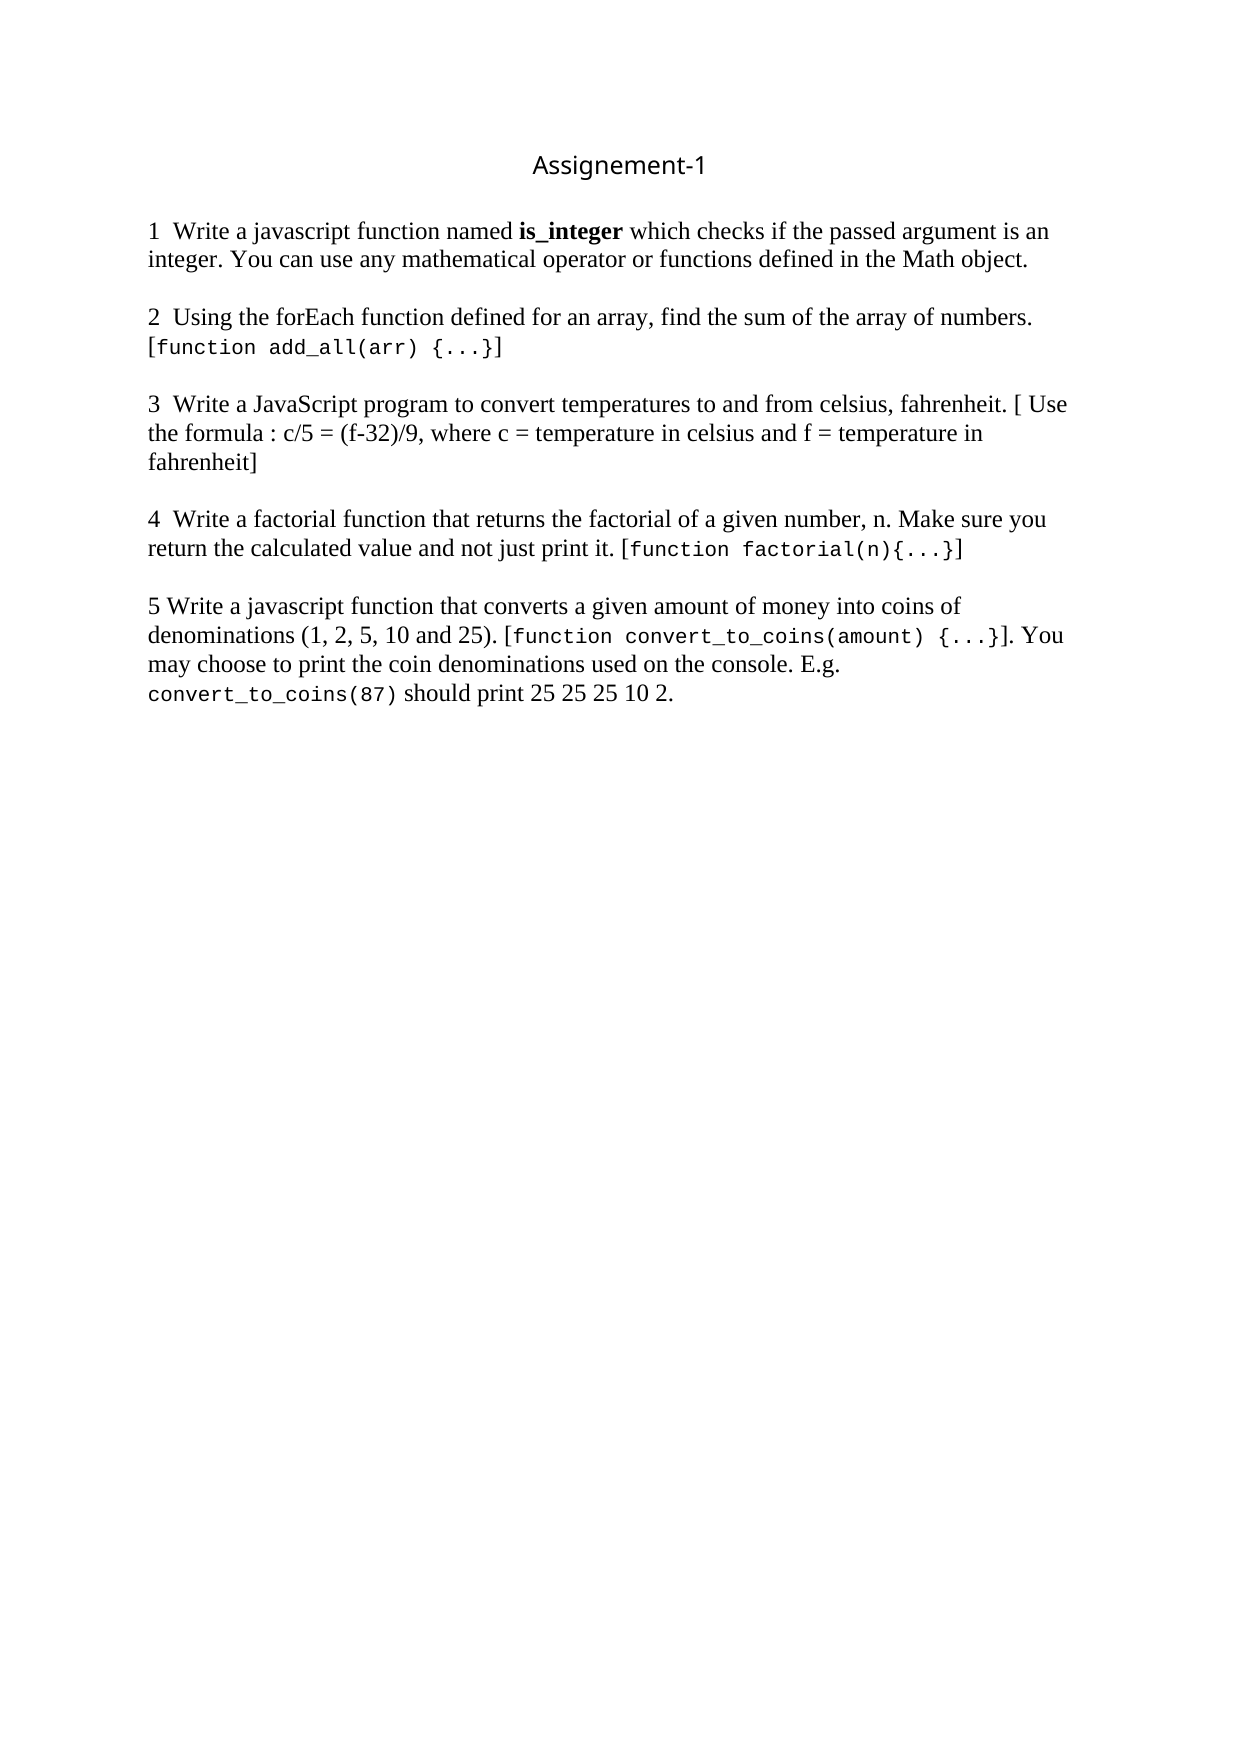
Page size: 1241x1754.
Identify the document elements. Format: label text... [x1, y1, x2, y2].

text 3 Write a JavaScript program to convert temperatures to and from celsius, fahrenheit. [ Use the formula : c/5 = (f-32)/9, where c = temperature in celsius and f = temperature in fahrenheit] [148, 389, 1093, 475]
text 4 Write a factorial function that returns the factorial of a given number, n. Make sure you return the calculated value and not just print it. [function factorial(n){...}] [148, 504, 1093, 562]
text 1 Write a javascript function named is_integer which checks if the passed argument is an integer. You can use any mathematical operator or functions defined in the Math object. [148, 216, 1093, 273]
text Assignement-1 [148, 148, 1093, 182]
text 2 Using the forEach function defined for an array, find the sum of the array of numbers. [function add_all(arr) {...}] [148, 302, 1093, 360]
text 5 Write a javascript function that converts a given amount of money into coins of denominations (1, 2, 5, 10 and 25). [function convert_to_coins(amount) {...}]. You may choose to print the coin denominations used on the console. E.g. convert_to_coins(87) should print 25 25 25 10 2. [148, 591, 1093, 708]
